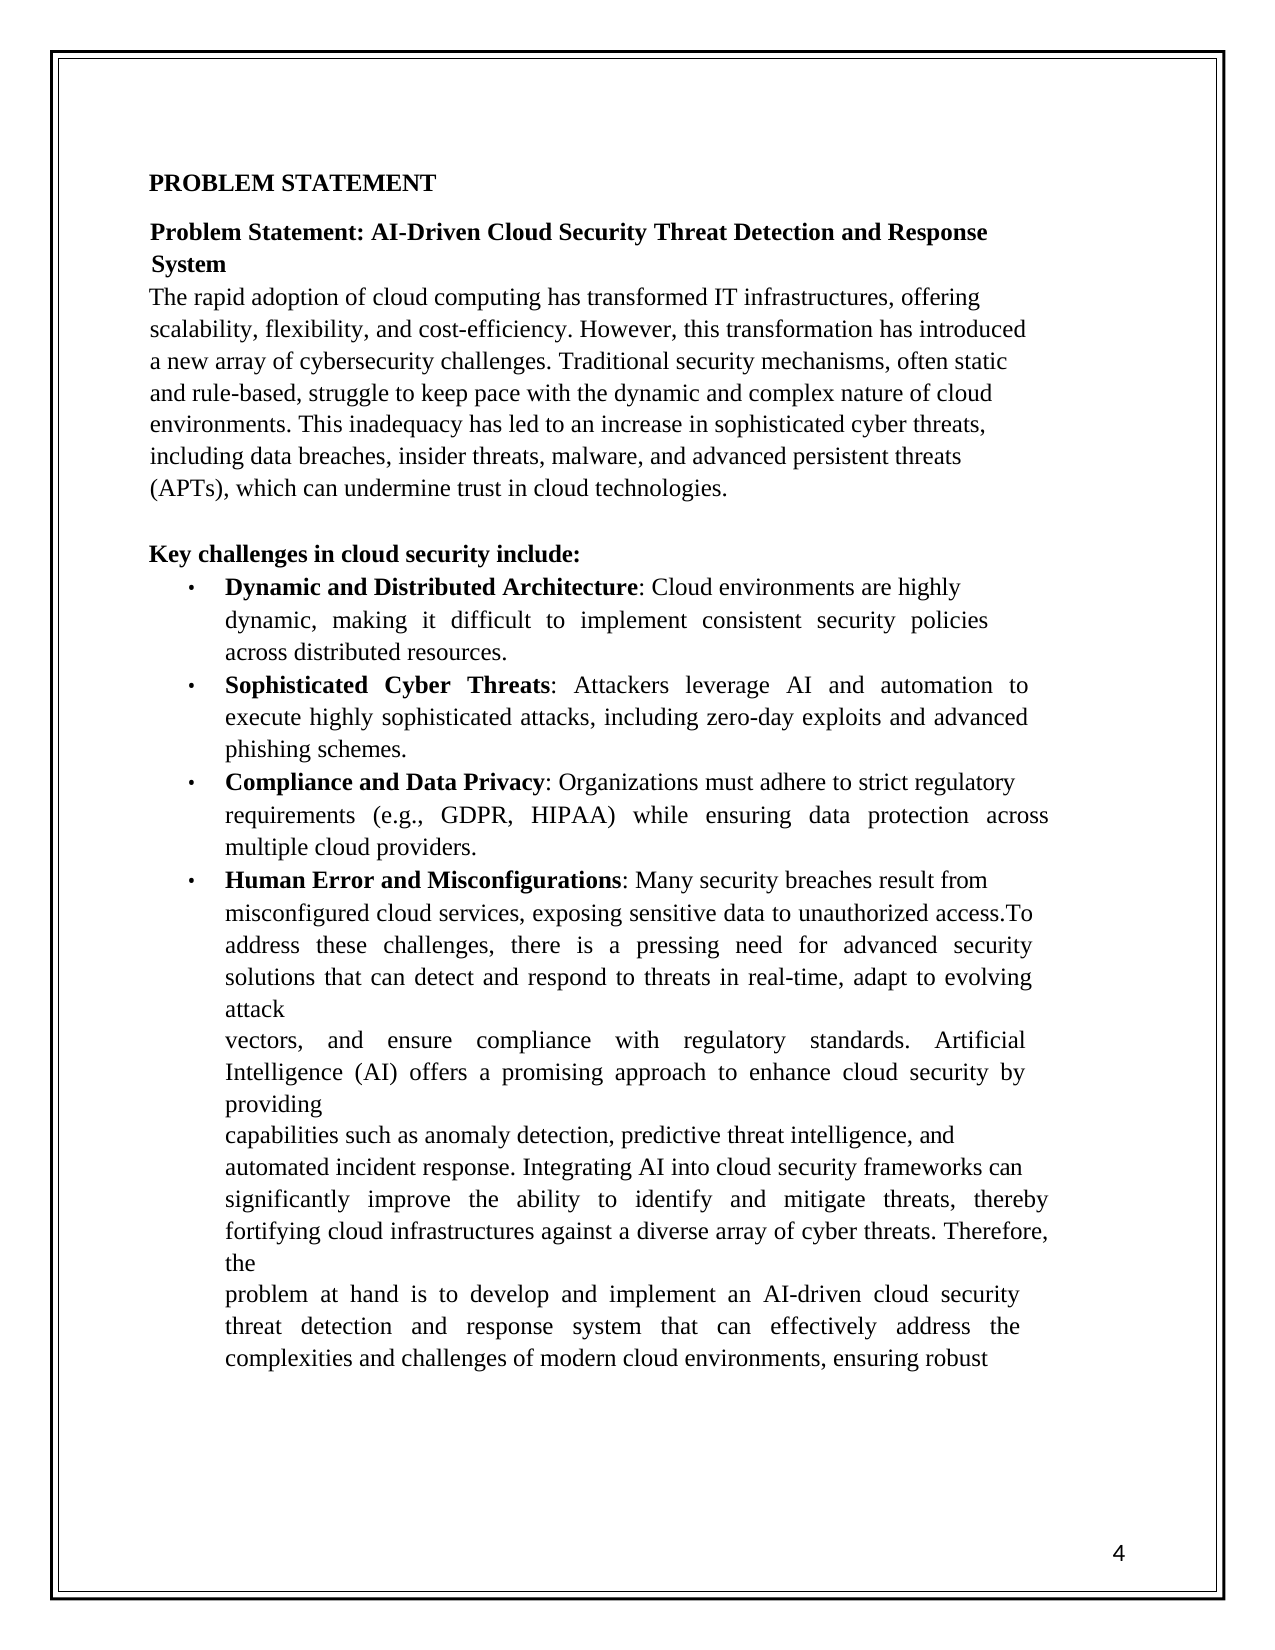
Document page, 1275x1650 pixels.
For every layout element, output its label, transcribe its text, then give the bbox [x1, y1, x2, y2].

text capabilities such as anomaly detection, predictive threat intelligence, and [225, 1120, 1125, 1149]
list Compliance and Data Privacy: Organizations must adhere to strict regulatory [187, 767, 1125, 797]
text significantly improve the ability to identify and mitigate threats, thereby fortifying cloud infrastructures against a diverse array of cyber threats. Therefore, the [225, 1184, 1049, 1276]
text problem at hand is to develop and implement an AI-driven cloud security threat detection and response system that can effectively address the complexities and challenges of modern cloud environments, ensuring robust [225, 1279, 1021, 1372]
text Problem Statement: AI-Driven Cloud Security Threat Detection and Response System [150, 217, 1037, 278]
text scalability, flexibility, and cost-efficiency. However, this transformation has introduced a new array of cybersecurity challenges. Traditional security mechanisms, often static and rule-based, struggle to keep pace with the dynamic and complex nature of cloud environments. This inadequacy has led to an increase in sophisticated cyber threats, including data breaches, insider threats, malware, and advanced persistent threats (APTs), which can undermine trust in cloud technologies. [149, 314, 1037, 502]
text requirements (e.g., GDPR, HIPAA) while ensuring data protection across multiple cloud providers. [225, 800, 1049, 861]
text vectors, and ensure compliance with regulatory standards. Artificial Intelligence (AI) offers a promising approach to enhance cloud security by providing [225, 1026, 1026, 1117]
subtitle PROBLEM STATEMENT [148, 168, 1125, 197]
list Human Error and Misconfigurations: Many security breaches result from [187, 865, 1125, 894]
text The rapid adoption of cloud computing has transformed IT infrastructures, offering [148, 282, 1125, 311]
list Sophisticated Cyber Threats: Attackers leverage AI and automation to execute highly sophisticated attacks, including zero-day exploits and advanced phishing schemes. [187, 670, 1028, 763]
text Key challenges in cloud security include: [148, 539, 1125, 568]
text misconfigured cloud services, exposing sensitive data to unauthorized access.To address these challenges, there is a pressing need for advanced security solutions that can detect and respond to threats in real-time, adapt to evolving attack [225, 898, 1033, 1022]
list Dynamic and Distributed Architecture: Cloud environments are highly [187, 572, 1125, 602]
text dynamic, making it difficult to implement consistent security policies across distributed resources. [225, 605, 988, 665]
text automated incident response. Integrating AI into cloud security frameworks can [225, 1152, 1125, 1181]
